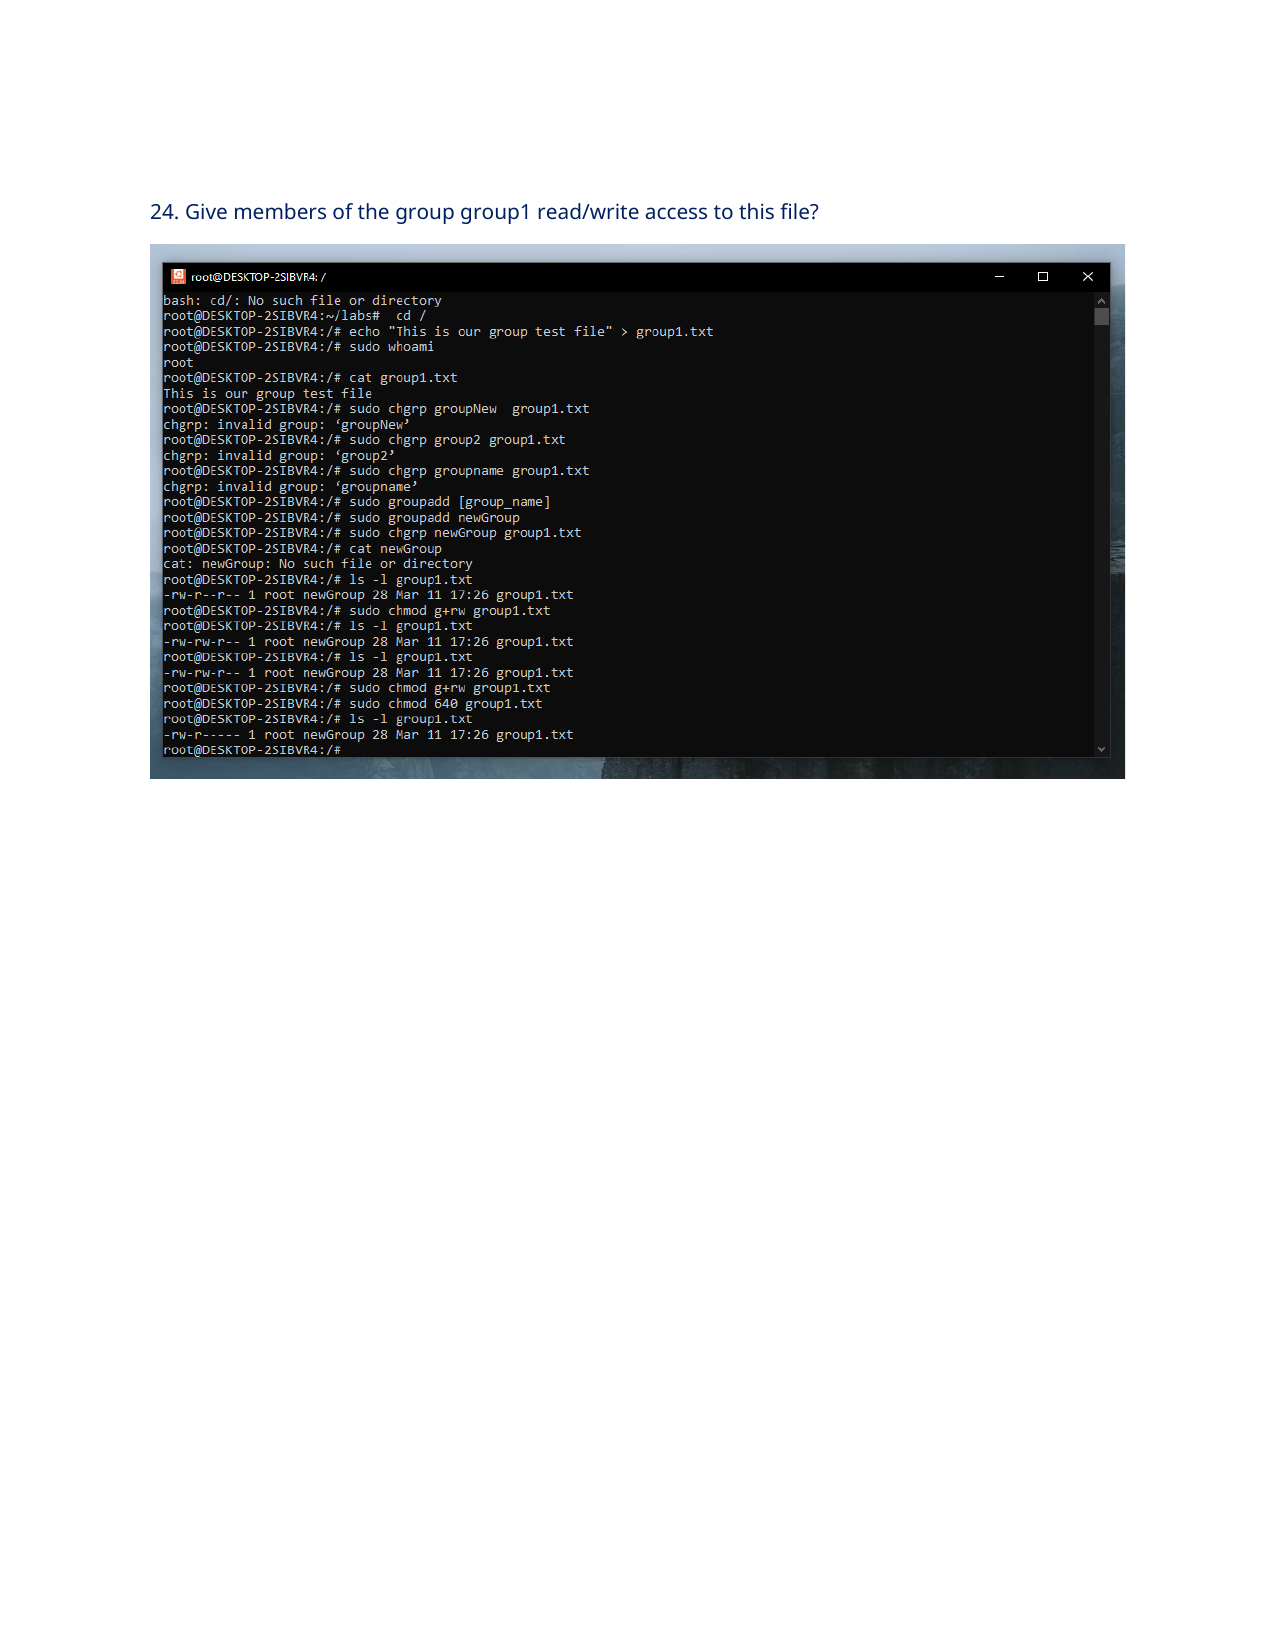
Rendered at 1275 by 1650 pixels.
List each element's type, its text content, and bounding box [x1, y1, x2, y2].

text 24. Give members of the group group1 read/write access to this file? [150, 197, 1125, 225]
picture [150, 244, 1125, 779]
